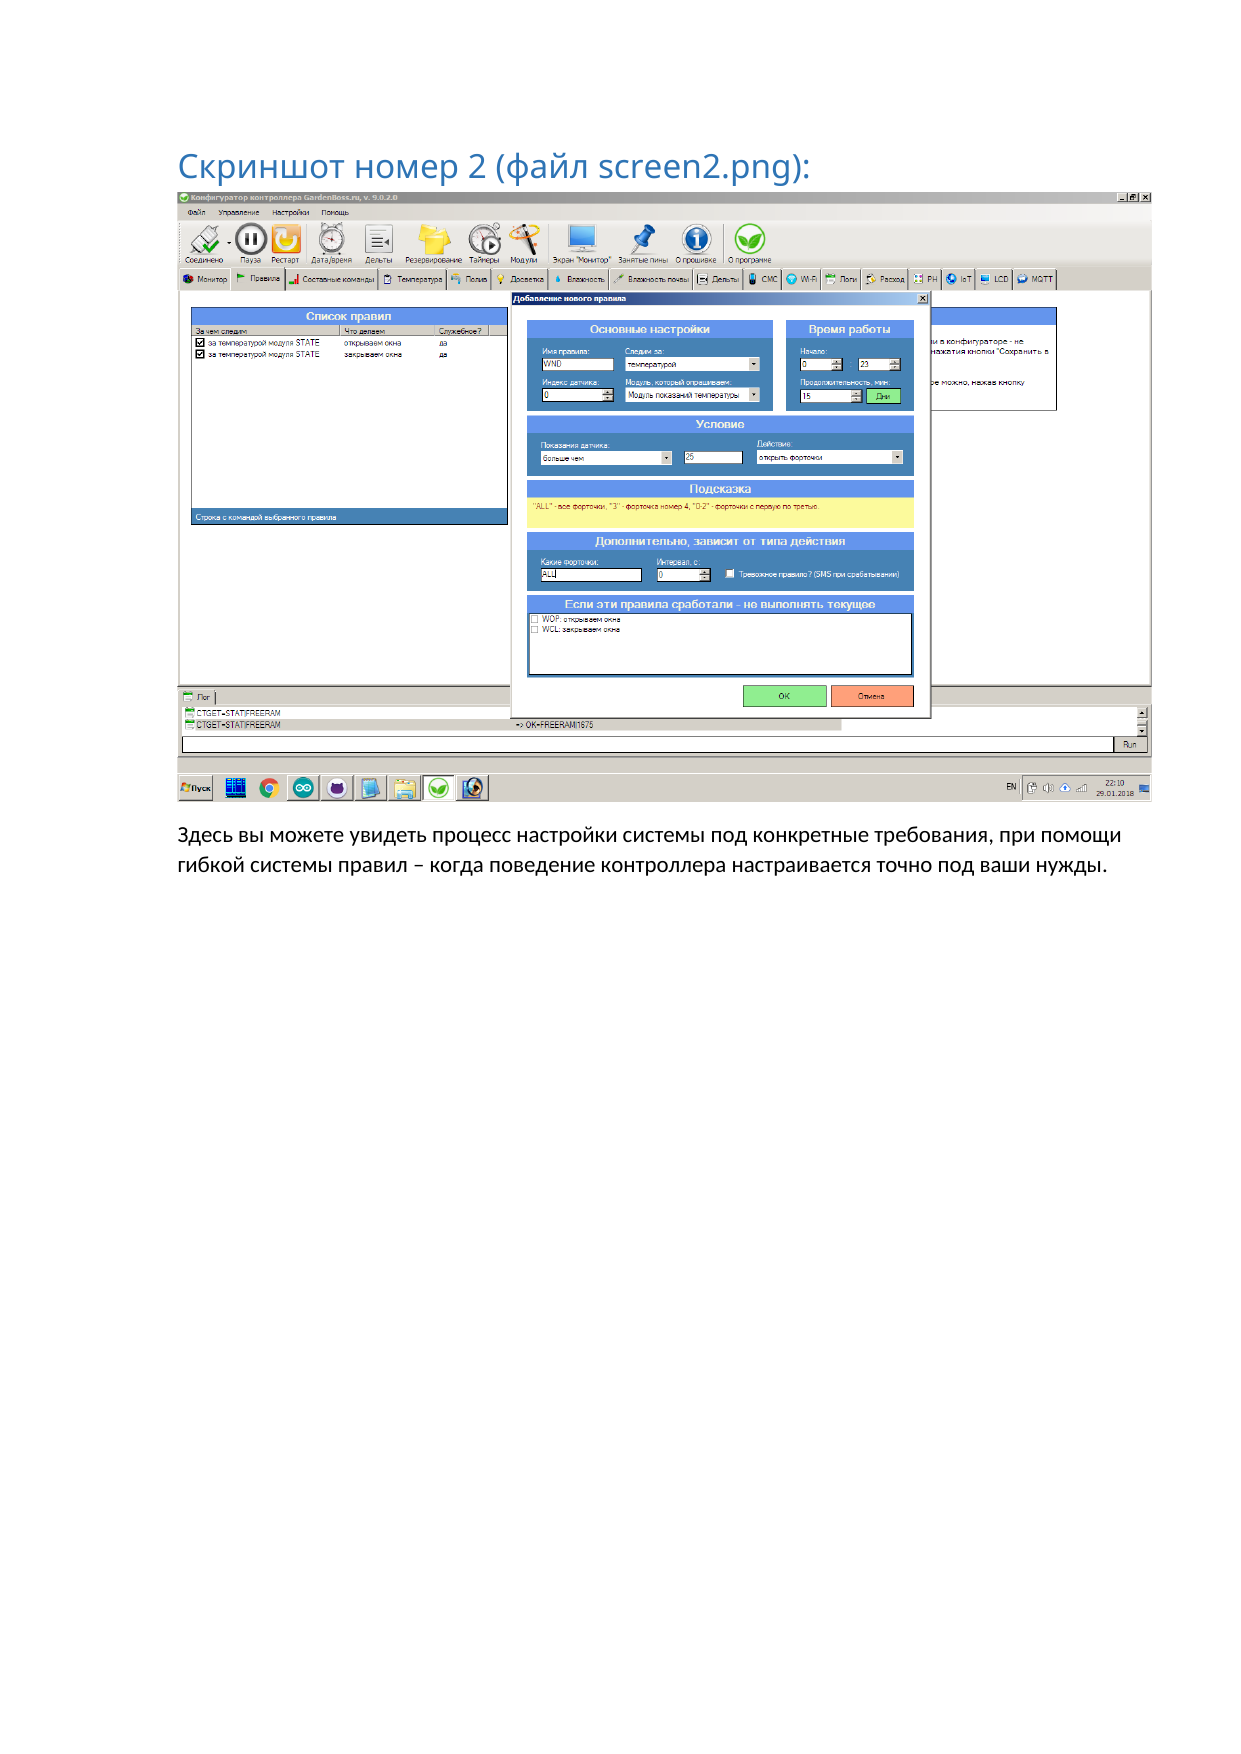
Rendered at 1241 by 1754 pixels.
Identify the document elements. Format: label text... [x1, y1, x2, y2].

text Здесь вы можете увидеть процесс настройки системы под конкретные требования, при помощи гибкой системы правил – когда поведение контроллера настраивается точно под ваши нужды. [177, 820, 1152, 878]
picture [177, 192, 1152, 802]
subtitle Скриншот номер 2 (файл screen2.png): [177, 143, 1152, 188]
